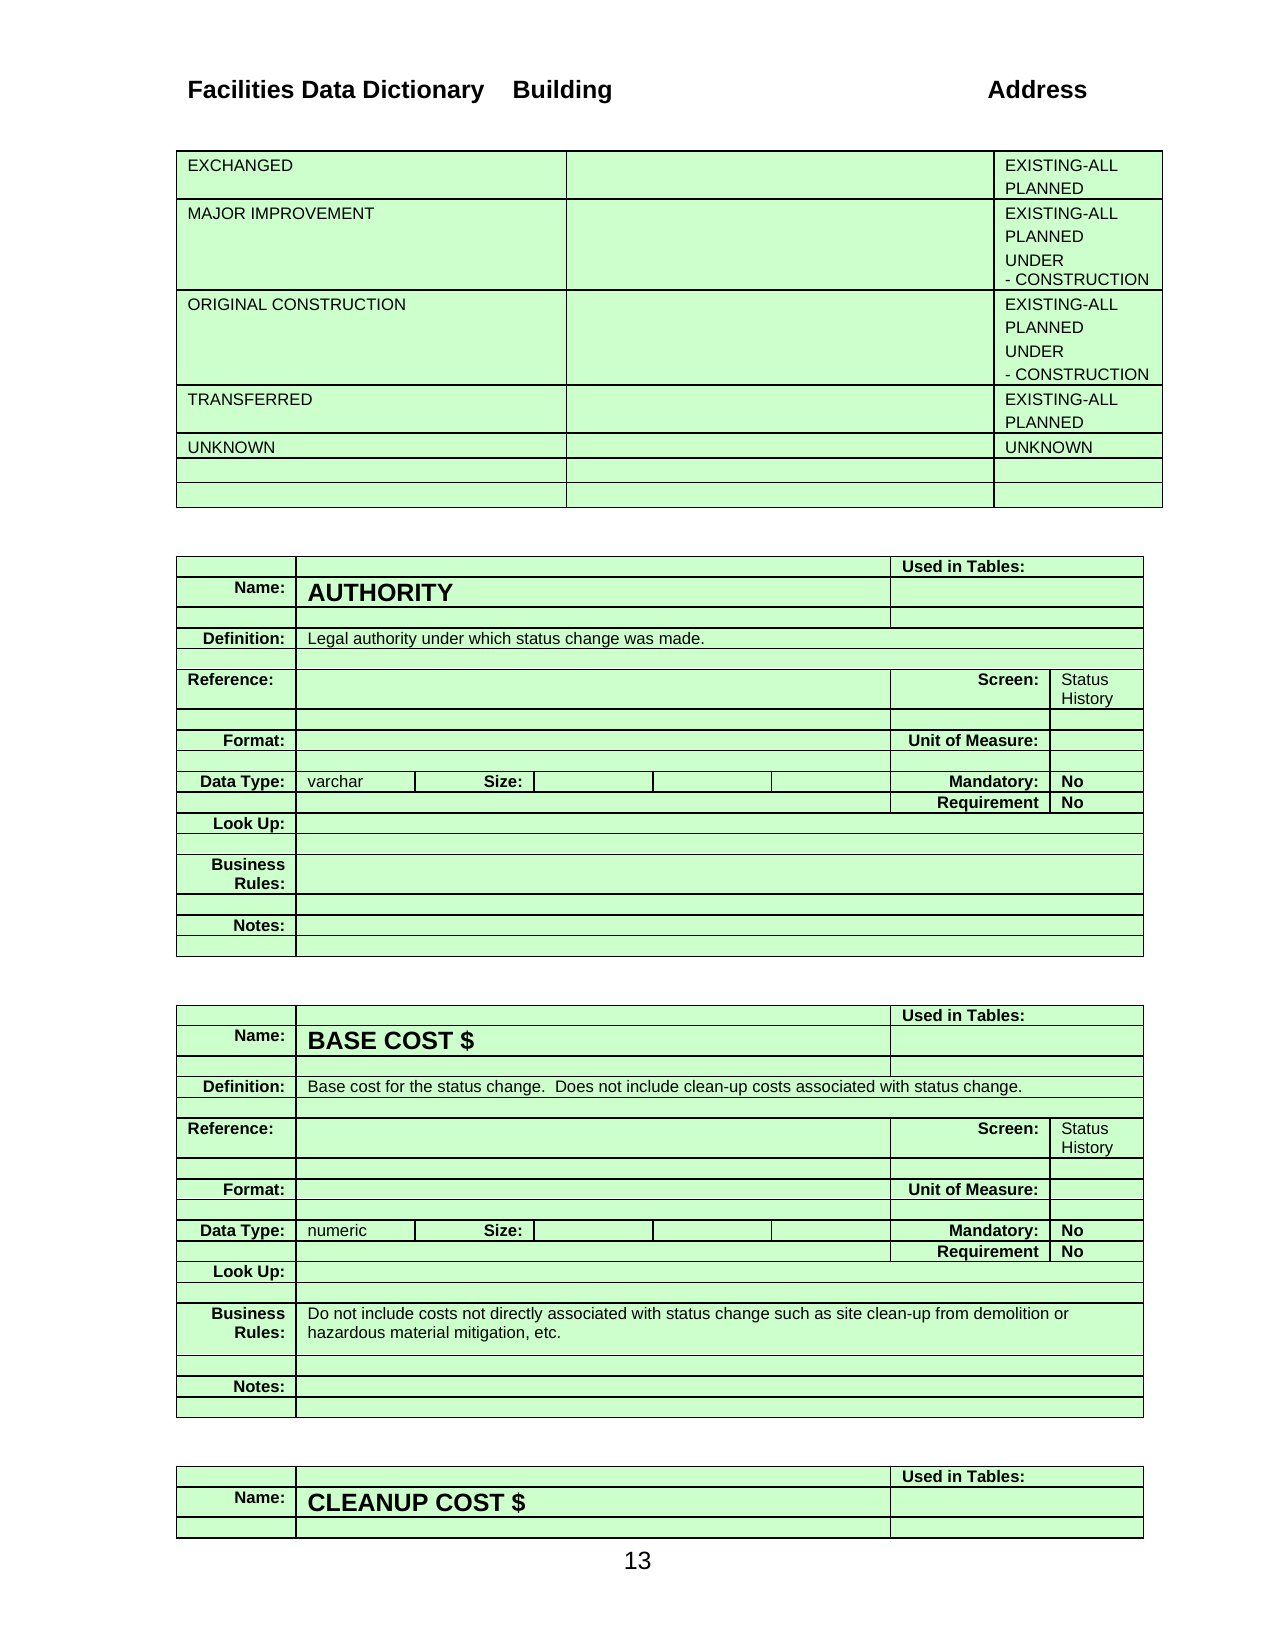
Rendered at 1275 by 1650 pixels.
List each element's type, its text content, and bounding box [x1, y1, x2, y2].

table_cell [297, 793, 890, 812]
table_cell Unit of Measure: [891, 1180, 1049, 1198]
table_header [297, 1006, 890, 1025]
table_cell [772, 1221, 890, 1240]
table_header Used in Tables: [891, 557, 1143, 576]
table_cell [1051, 751, 1143, 771]
table_cell [297, 1356, 1143, 1375]
table_cell Format: [177, 1180, 295, 1198]
table_cell [297, 1398, 1143, 1417]
table_cell [535, 772, 652, 791]
table_cell [297, 1377, 1143, 1396]
table_cell [567, 200, 993, 289]
table_cell Data Type: [177, 1221, 295, 1240]
table_cell [891, 578, 1143, 606]
table_cell TRANSFERRED [177, 386, 566, 432]
table_cell Notes: [177, 916, 295, 935]
table_cell [297, 1518, 890, 1537]
table_cell Do not include costs not directly associated with status change such as site clean-up from demolition or hazardous material mitigation, etc. [297, 1304, 1143, 1354]
table_cell [177, 649, 295, 668]
table_cell EXISTING-ALL PLANNED [995, 386, 1162, 432]
table_cell [297, 1262, 1143, 1281]
table_cell [177, 751, 295, 771]
table_cell MAJOR IMPROVEMENT [177, 200, 566, 289]
table_cell [891, 710, 1049, 729]
table_cell [177, 1242, 295, 1261]
table_cell [654, 772, 771, 791]
table_cell [297, 895, 1143, 914]
table_cell EXCHANGED [177, 152, 566, 198]
table_cell Base cost for the status change. Does not include clean-up costs associated with status change. [297, 1077, 1143, 1096]
table_cell No [1051, 772, 1143, 791]
table_cell [1051, 1180, 1143, 1198]
table_cell [177, 793, 295, 812]
table_cell [567, 291, 993, 384]
table_cell Definition: [177, 1077, 295, 1096]
table_cell UNKNOWN [177, 434, 566, 457]
table_cell [177, 1098, 295, 1117]
table_cell No [1051, 1242, 1143, 1261]
table_header Used in Tables: [891, 1467, 1143, 1486]
table_cell [891, 751, 1049, 771]
table_cell [297, 1057, 890, 1076]
table_cell Mandatory: [891, 772, 1049, 791]
table_cell [567, 386, 993, 432]
table_cell No [1051, 1221, 1143, 1240]
table_cell Format: [177, 731, 295, 750]
table_header [177, 1467, 295, 1486]
table_cell Mandatory: [891, 1221, 1049, 1240]
table_cell Requirement [891, 1242, 1049, 1261]
table_cell [297, 1098, 1143, 1117]
table_cell [995, 483, 1162, 507]
table_cell Legal authority under which status change was made. [297, 629, 1143, 648]
table_cell [297, 1180, 890, 1198]
table_cell [297, 1159, 890, 1178]
table_cell Screen: [891, 1119, 1049, 1157]
table_cell Data Type: [177, 772, 295, 791]
table_cell [995, 459, 1162, 482]
table_cell [177, 1398, 295, 1417]
table_cell Definition: [177, 629, 295, 648]
table_cell [567, 483, 993, 507]
table_cell [177, 1057, 295, 1076]
table_cell EXISTING-ALL PLANNED UNDER - CONSTRUCTION [995, 291, 1162, 384]
table_cell [297, 1283, 1143, 1302]
table_cell [177, 1283, 295, 1302]
table_cell [297, 916, 1143, 935]
table_cell [891, 1488, 1143, 1516]
table_cell numeric [297, 1221, 414, 1240]
table_cell [297, 834, 1143, 853]
table_cell [297, 751, 890, 771]
table_cell [891, 1159, 1049, 1178]
table_cell CLEANUP COST $ [297, 1488, 890, 1516]
table_cell BASE COST $ [297, 1026, 890, 1055]
table_cell [177, 608, 295, 627]
table_cell Name: [177, 1488, 295, 1516]
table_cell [995, 152, 1162, 198]
table_header [297, 1467, 890, 1486]
table_cell [177, 1200, 295, 1219]
table_cell [535, 1221, 652, 1240]
table_cell [177, 1356, 295, 1375]
table_cell Size: [416, 772, 533, 791]
table_cell [177, 1518, 295, 1537]
table_cell Size: [416, 1221, 533, 1240]
table_cell [891, 1518, 1143, 1537]
table_cell [297, 814, 1143, 833]
table_cell [891, 1200, 1049, 1219]
table_cell [177, 834, 295, 853]
table_cell [177, 895, 295, 914]
table_cell Business Rules: [177, 855, 295, 893]
table_cell [177, 459, 566, 482]
table_cell [297, 670, 890, 708]
table_header Used in Tables: [891, 1006, 1143, 1025]
table_cell [1051, 731, 1143, 750]
table_cell UNKNOWN [995, 434, 1162, 457]
table_cell Screen: [891, 670, 1049, 708]
table_header [177, 1006, 295, 1025]
table_cell [1051, 710, 1143, 729]
table_cell Status History [1051, 670, 1143, 708]
table_cell Name: [177, 1026, 295, 1055]
table_cell Requirement [891, 793, 1049, 812]
table_cell Look Up: [177, 814, 295, 833]
table_cell [567, 459, 993, 482]
table_cell Reference: [177, 1119, 295, 1157]
table_cell [297, 649, 1143, 668]
table_cell Name: [177, 578, 295, 606]
table_cell Unit of Measure: [891, 731, 1049, 750]
table_cell [297, 1200, 890, 1219]
table_cell [177, 710, 295, 729]
table_header [297, 557, 890, 576]
table_cell Business Rules: [177, 1304, 295, 1354]
table_cell [891, 1026, 1143, 1055]
table_cell varchar [297, 772, 414, 791]
table_cell Look Up: [177, 1262, 295, 1281]
table_cell [297, 608, 890, 627]
table_cell [567, 434, 993, 457]
table_cell [177, 1159, 295, 1178]
table_cell EXISTING-ALL PLANNED UNDER - CONSTRUCTION [995, 200, 1162, 289]
table_cell [177, 936, 295, 956]
table_cell Status History [1051, 1119, 1143, 1157]
table_cell ORIGINAL CONSTRUCTION [177, 291, 566, 384]
table_cell AUTHORITY [297, 578, 890, 606]
table_cell No [1051, 793, 1143, 812]
table_cell [1051, 1159, 1143, 1178]
table_cell [891, 608, 1143, 627]
table_cell [297, 1242, 890, 1261]
table_cell [297, 1119, 890, 1157]
table_header [177, 557, 295, 576]
table_cell [1051, 1200, 1143, 1219]
table_cell [297, 936, 1143, 956]
table_cell [567, 152, 993, 198]
table_cell [177, 483, 566, 507]
table_cell [297, 855, 1143, 893]
table_cell [891, 1057, 1143, 1076]
table_cell [654, 1221, 771, 1240]
table_cell [297, 731, 890, 750]
table_cell Reference: [177, 670, 295, 708]
table_cell Notes: [177, 1377, 295, 1396]
table_cell [297, 710, 890, 729]
table_cell [772, 772, 890, 791]
